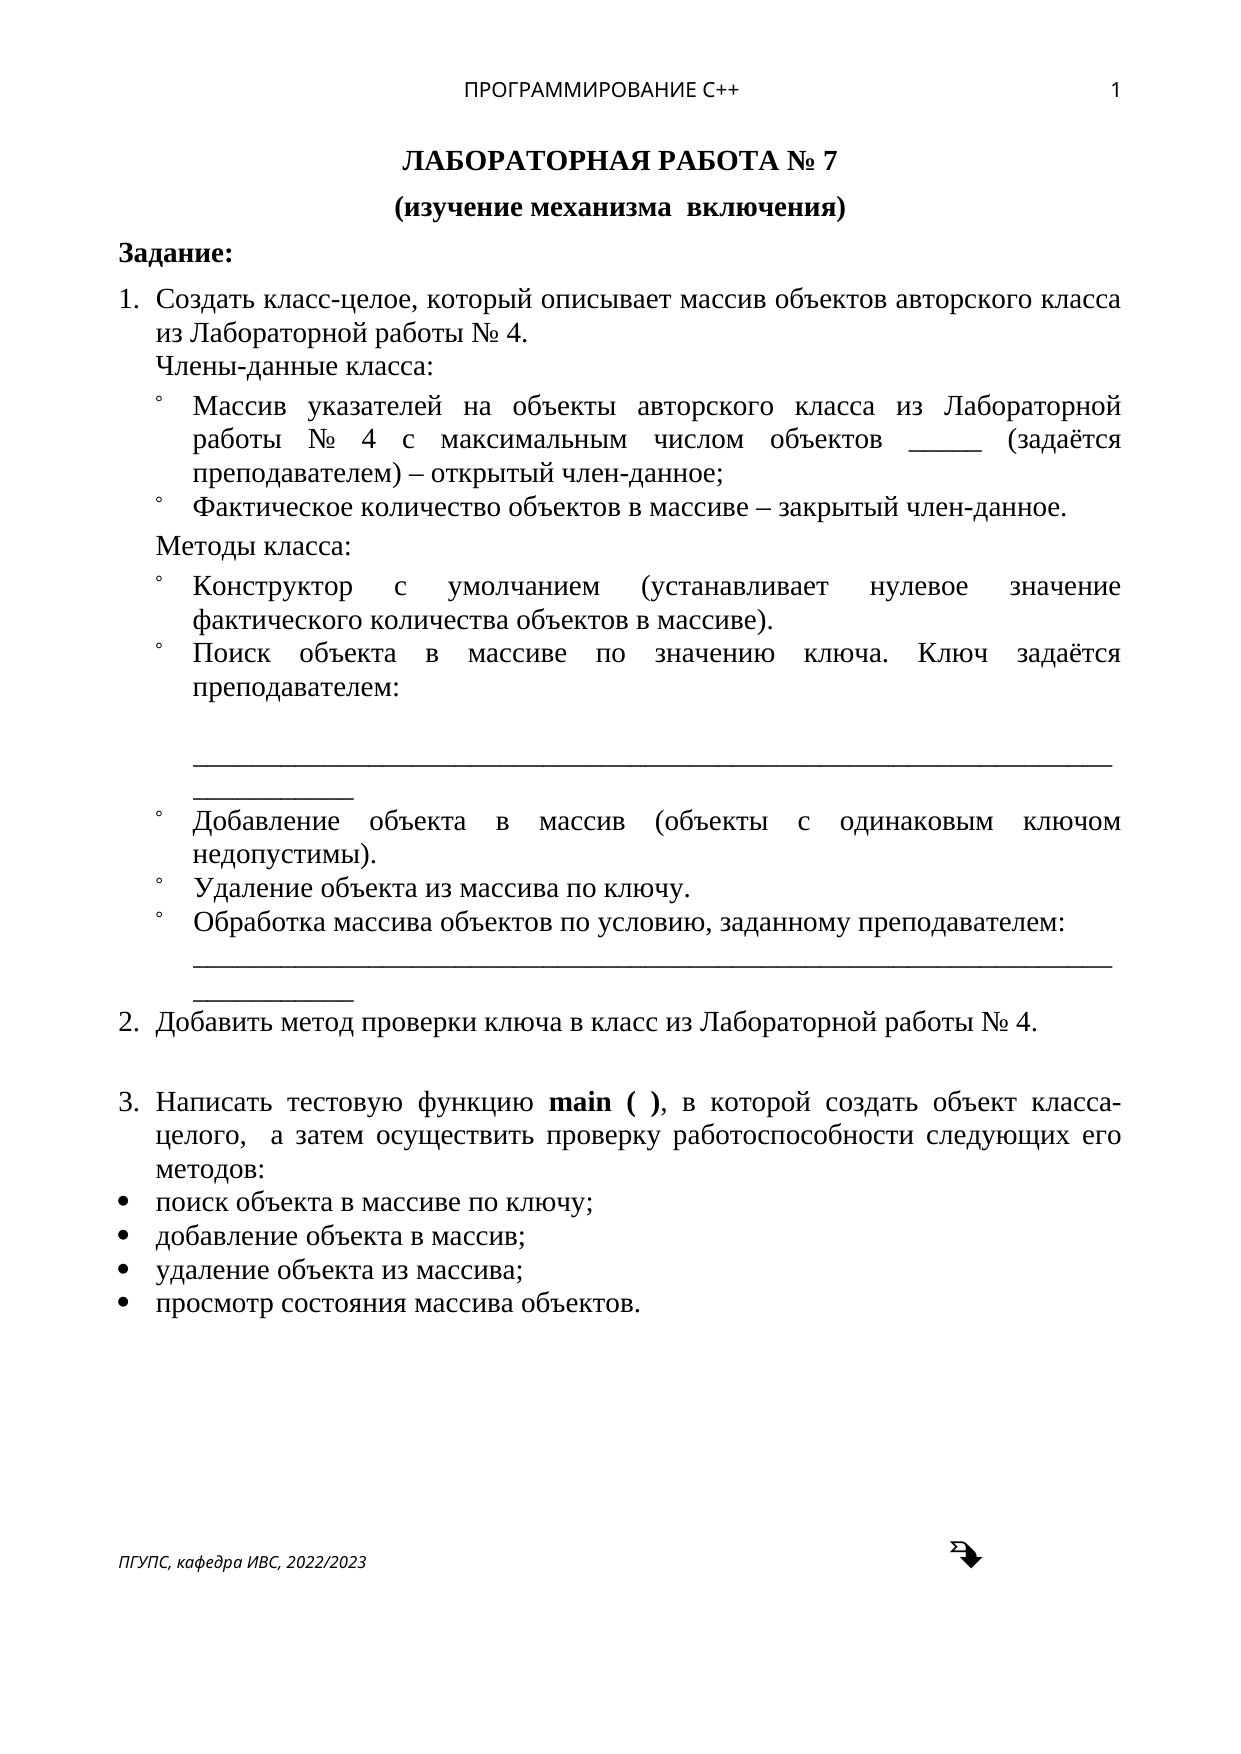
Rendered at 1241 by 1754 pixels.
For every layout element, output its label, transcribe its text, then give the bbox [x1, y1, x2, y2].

text ЛАБОРАТОРНАЯ РАБОТА № 7 [118, 143, 1122, 177]
list Обработка массива объектов по условию, заданному преподавателем: [156, 904, 1122, 937]
list добавление объекта в массив; [118, 1218, 1122, 1252]
list Удаление объекта из массива по ключу. [156, 870, 1122, 904]
text Члены-данные класса: [155, 348, 1122, 382]
text Методы класса: [118, 528, 1122, 562]
list поиск объекта в массиве по ключу; [118, 1184, 1122, 1218]
list Написать тестовую функцию main ( ), в которой создать объект класса-целого, а затем осуществить проверку работоспособности следующих его методов: [118, 1084, 1122, 1184]
list Добавление объекта в массив (объекты с одинаковым ключом недопустимы). [155, 803, 1122, 870]
list Создать класс-целое, который описывает массив объектов авторского класса из Лабораторной работы № 4. [118, 281, 1122, 348]
list просмотр состояния массива объектов. [118, 1286, 1122, 1319]
list __________________________________________________________________________ [193, 937, 1122, 1004]
list Фактическое количество объектов в массиве – закрытый член-данное. [155, 489, 1122, 522]
list удаление объекта из массива; [118, 1252, 1122, 1286]
text Задание: [118, 235, 1122, 269]
text (изучение механизма включения) [118, 189, 1122, 223]
list Массив указателей на объекты авторского класса из Лабораторной работы № 4 с максимальным числом объектов _____ (задаётся преподавателем) – открытый член-данное; [155, 388, 1122, 489]
list Добавить метод проверки ключа в класс из Лабораторной работы № 4. [118, 1004, 1122, 1038]
list Конструктор с умолчанием (устанавливает нулевое значение фактического количества объектов в массиве). [155, 568, 1122, 635]
list __________________________________________________________________________ [193, 736, 1122, 803]
list Поиск объекта в массиве по значению ключа. Ключ задаётся преподавателем: [155, 635, 1122, 702]
